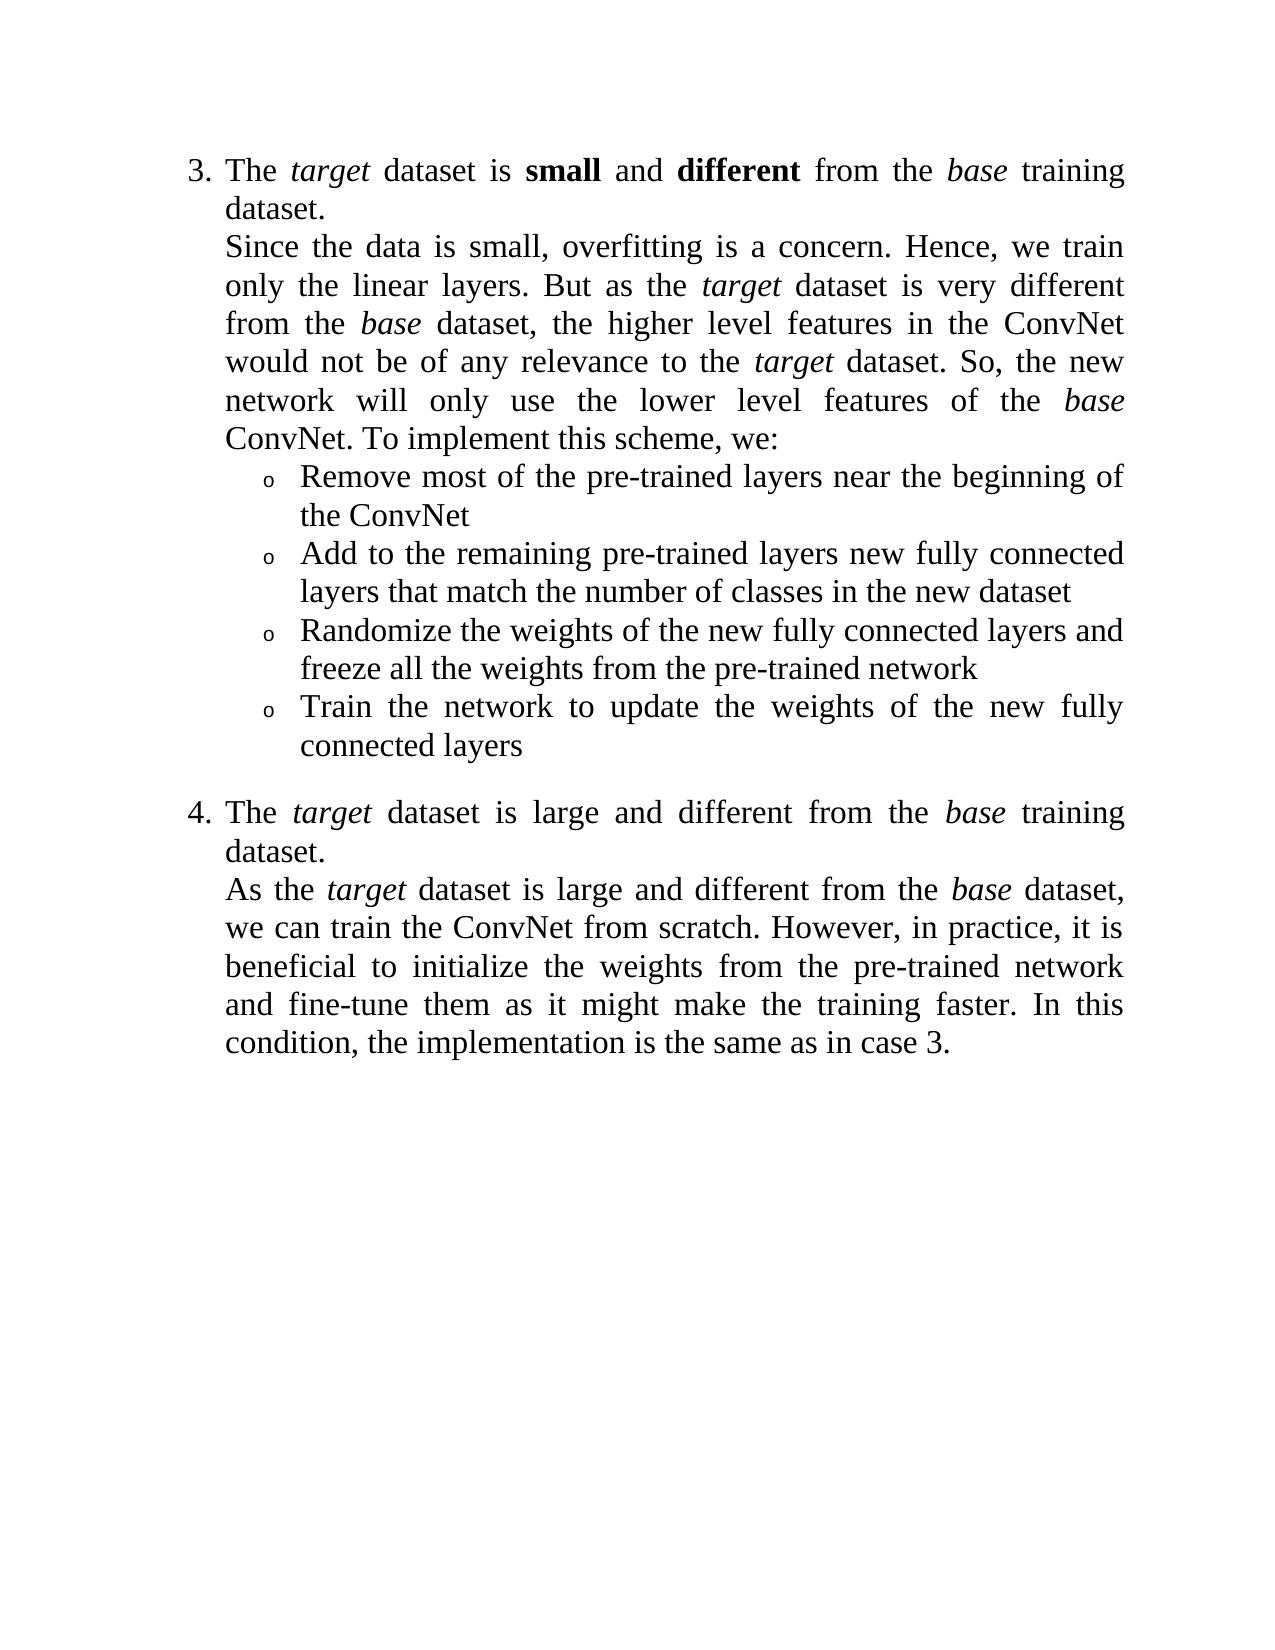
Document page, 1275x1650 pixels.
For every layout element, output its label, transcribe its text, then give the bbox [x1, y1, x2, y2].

list The target dataset is small and different from the base training dataset. Since the data is small, overfitting is a concern. Hence, we train only the linear layers. But as the target dataset is very different from the base dataset, the higher level features in the ConvNet would not be of any relevance to the target dataset. So, the new network will only use the lower level features of the base ConvNet. To implement this scheme, we: [187, 217, 1125, 524]
list Train the network to update the weights of the new fully connected layers [262, 783, 1125, 860]
list The target dataset is large and different from the base training dataset. As the target dataset is large and different from the base dataset, we can train the ConvNet from scratch. However, in practice, it is beneficial to initialize the weights from the pre-trained network and fine-tune them as it might make the training faster. In this condition, the implementation is the same as in case 3. [187, 889, 1125, 1157]
list Add to the remaining pre-trained layers new fully connected layers that match the number of classes in the new dataset [262, 630, 1125, 707]
list Retrain the entire neural network [262, 150, 1125, 188]
list Remove most of the pre-trained layers near the beginning of the ConvNet [262, 553, 1125, 630]
list Randomize the weights of the new fully connected layers and freeze all the weights from the pre-trained network [262, 707, 1125, 783]
